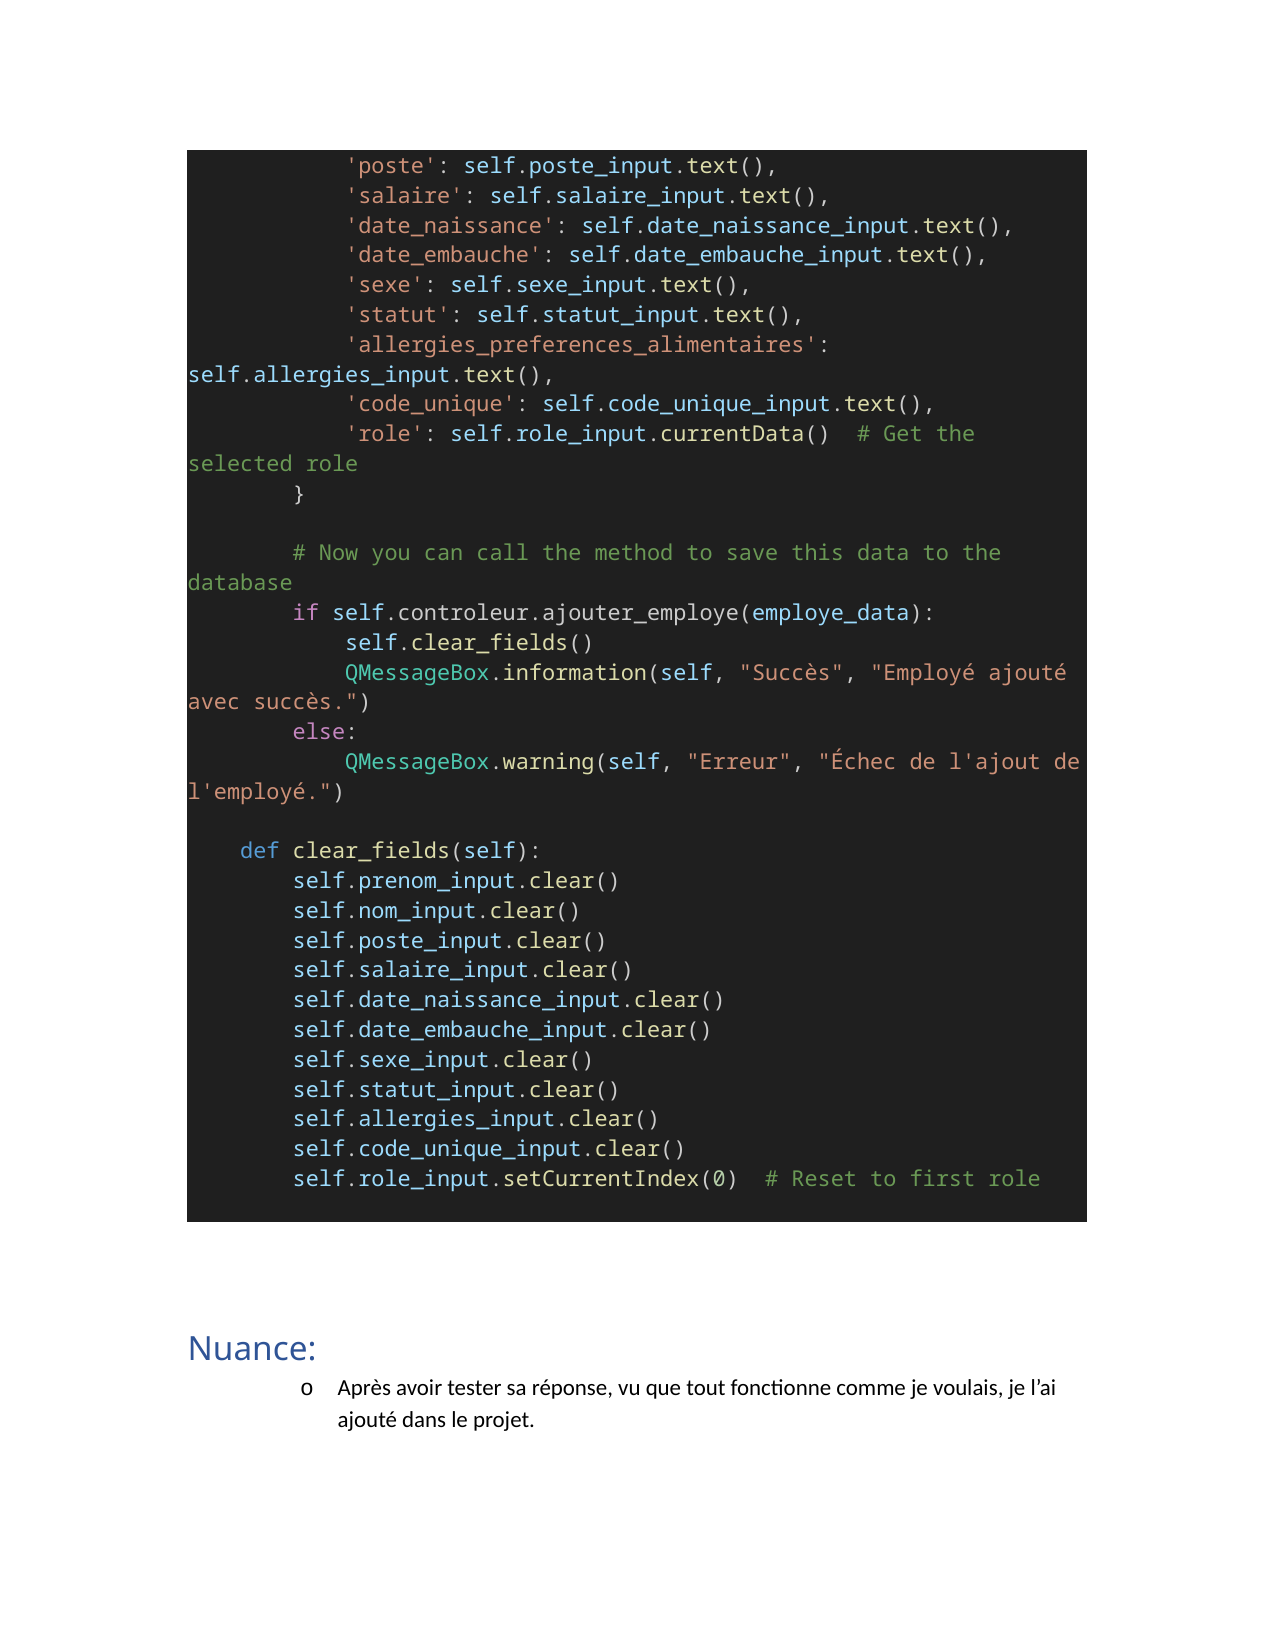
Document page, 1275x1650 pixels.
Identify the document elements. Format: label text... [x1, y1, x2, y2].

text 'date_naissance': self.date_naissance_input.text(), [187, 209, 1087, 239]
text QMessageBox.warning(self, "Erreur", "Échec de l'ajout de l'employé.") [187, 746, 1087, 805]
text 'date_embauche': self.date_embauche_input.text(), [187, 239, 1087, 269]
text self.allergies_input.clear() [187, 1103, 1087, 1133]
text self.poste_input.clear() [187, 924, 1087, 954]
text self.statut_input.clear() [187, 1073, 1087, 1103]
text else: [187, 716, 1087, 746]
text self.code_unique_input.clear() [187, 1133, 1087, 1163]
text if self.controleur.ajouter_employe(employe_data): [187, 597, 1087, 627]
text 'allergies_preferences_alimentaires': self.allergies_input.text(), [187, 329, 1087, 388]
subtitle Nuance: [187, 1324, 1087, 1370]
text 'poste': self.poste_input.text(), [187, 150, 1087, 180]
text } [187, 478, 1087, 507]
text 'role': self.role_input.currentData() # Get the selected role [187, 418, 1087, 478]
text self.nom_input.clear() [187, 895, 1087, 924]
text self.clear_fields() [187, 627, 1087, 656]
list Après avoir tester sa réponse, vu que tout fonctionne comme je voulais, je l’ai ajouté dans le projet. [300, 1373, 1087, 1433]
text def clear_fields(self): [187, 835, 1087, 865]
text 'code_unique': self.code_unique_input.text(), [187, 388, 1087, 418]
text 'sexe': self.sexe_input.text(), [187, 269, 1087, 299]
text 'salaire': self.salaire_input.text(), [187, 180, 1087, 209]
text self.salaire_input.clear() [187, 954, 1087, 984]
text self.prenom_input.clear() [187, 865, 1087, 895]
text self.sexe_input.clear() [187, 1044, 1087, 1073]
text self.date_naissance_input.clear() [187, 984, 1087, 1014]
text self.role_input.setCurrentIndex(0) # Reset to first role [187, 1163, 1087, 1193]
text # Now you can call the method to save this data to the database [187, 537, 1087, 597]
text QMessageBox.information(self, "Succès", "Employé ajouté avec succès.") [187, 656, 1087, 716]
text self.date_embauche_input.clear() [187, 1014, 1087, 1044]
text 'statut': self.statut_input.text(), [187, 299, 1087, 329]
